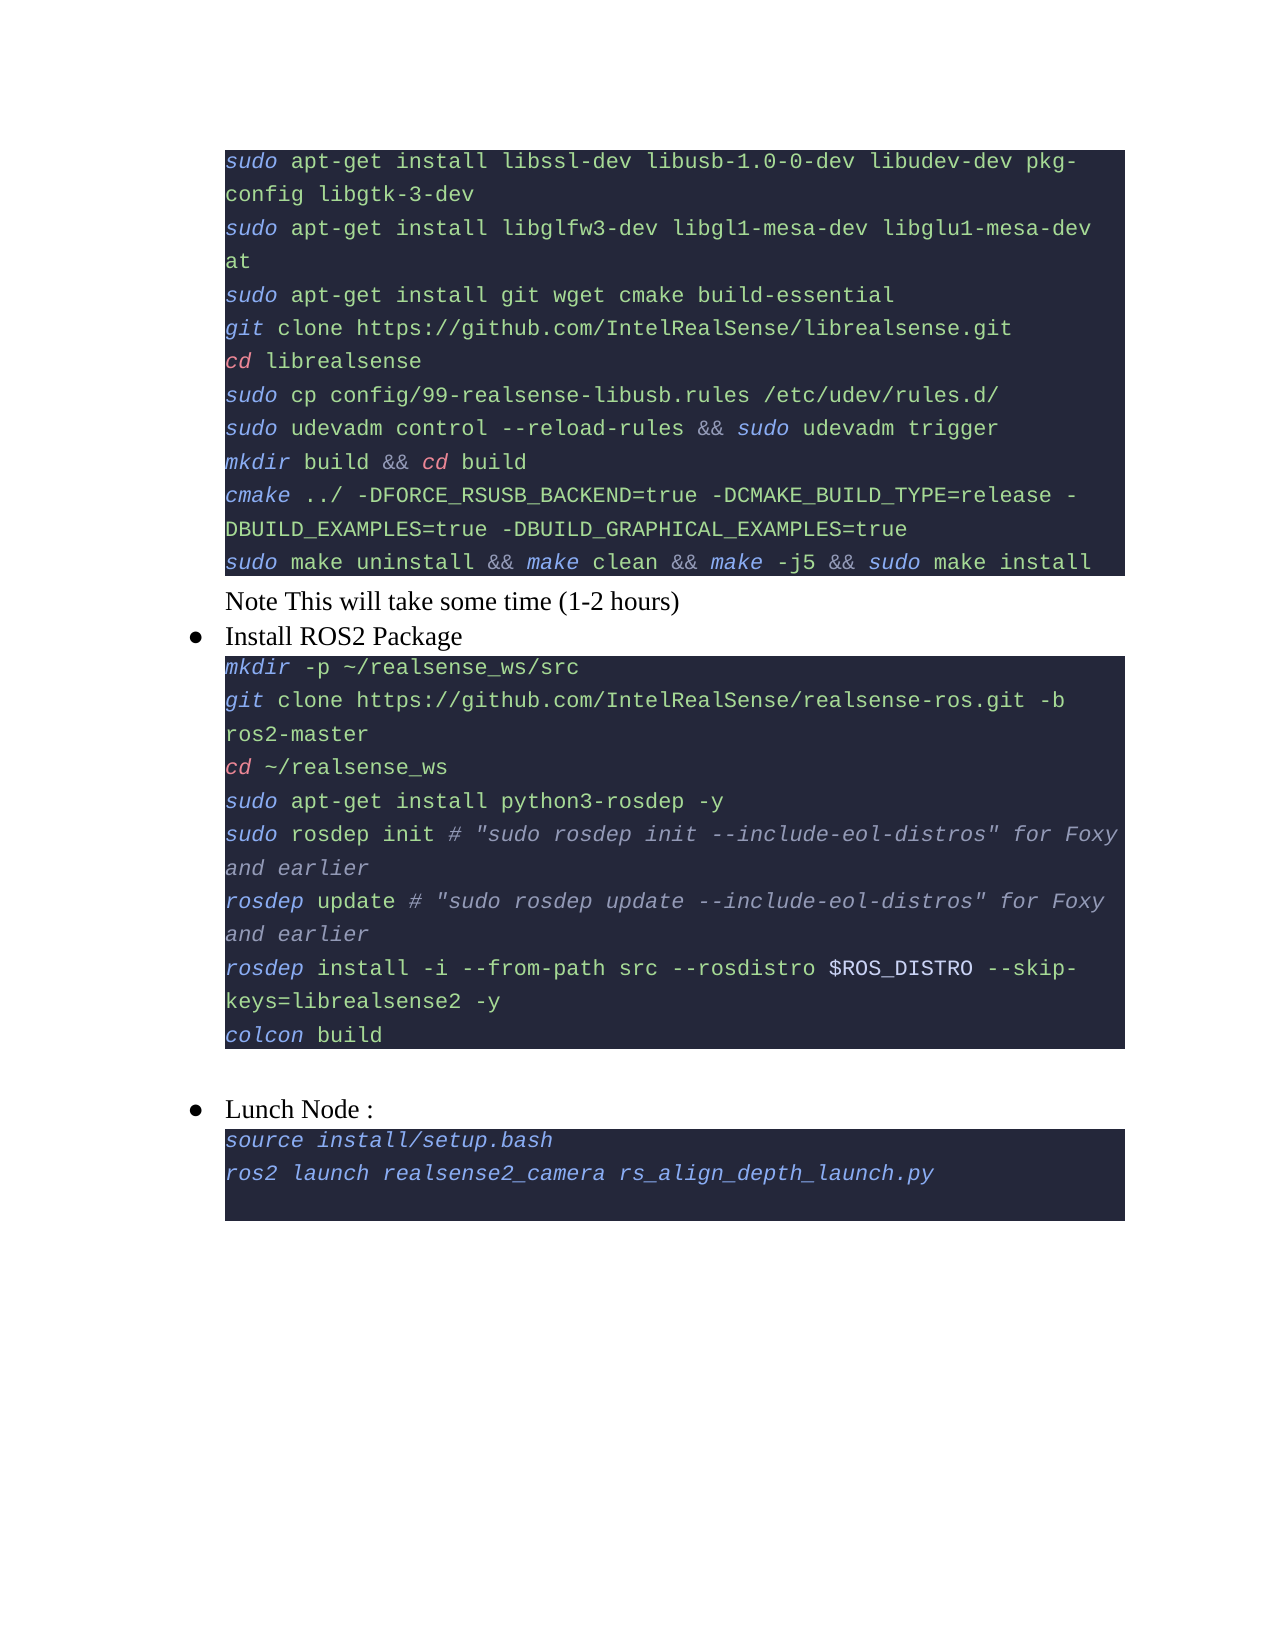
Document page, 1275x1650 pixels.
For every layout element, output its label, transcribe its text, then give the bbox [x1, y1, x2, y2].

list Lunch Node : [187, 1093, 1125, 1124]
text sudo apt-get install git wget cmake build-essential [225, 284, 1125, 308]
text sudo apt-get install python3-rosdep -y [225, 790, 1125, 815]
text mkdir -p ~/realsense_ws/src [225, 656, 1125, 681]
text rosdep update # "sudo rosdep update --include-eol-distros" for Foxy and earlier [225, 890, 1125, 948]
text sudo udevadm control --reload-rules && sudo udevadm trigger [225, 417, 1125, 442]
text Note This will take some time (1-2 hours) [225, 585, 1125, 616]
text git clone https://github.com/IntelRealSense/librealsense.git [225, 317, 1125, 342]
text ros2 launch realsense2_camera rs_align_depth_launch.py [225, 1162, 1125, 1187]
text mkdir build && cd build [225, 451, 1125, 476]
text source install/setup.bash [225, 1129, 1125, 1154]
text sudo apt-get install libssl-dev libusb-1.0-0-dev libudev-dev pkg-config libgtk-3-dev [225, 150, 1125, 208]
text cmake ../ -DFORCE_RSUSB_BACKEND=true -DCMAKE_BUILD_TYPE=release -DBUILD_EXAMPLES=true -DBUILD_GRAPHICAL_EXAMPLES=true [225, 484, 1125, 543]
text sudo rosdep init # "sudo rosdep init --include-eol-distros" for Foxy and earlier [225, 823, 1125, 882]
text git clone https://github.com/IntelRealSense/realsense-ros.git -b ros2-master [225, 689, 1125, 748]
text sudo apt-get install libglfw3-dev libgl1-mesa-dev libglu1-mesa-dev at [225, 217, 1125, 275]
text cd librealsense [225, 351, 1125, 375]
text colcon build [225, 1024, 1125, 1049]
text rosdep install -i --from-path src --rosdistro $ROS_DISTRO --skip-keys=librealsense2 -y [225, 957, 1125, 1015]
text cd ~/realsense_ws [225, 756, 1125, 781]
text sudo make uninstall && make clean && make -j5 && sudo make install [225, 551, 1125, 576]
text sudo cp config/99-realsense-libusb.rules /etc/udev/rules.d/ [225, 384, 1125, 409]
list Install ROS2 Package [187, 620, 1125, 652]
